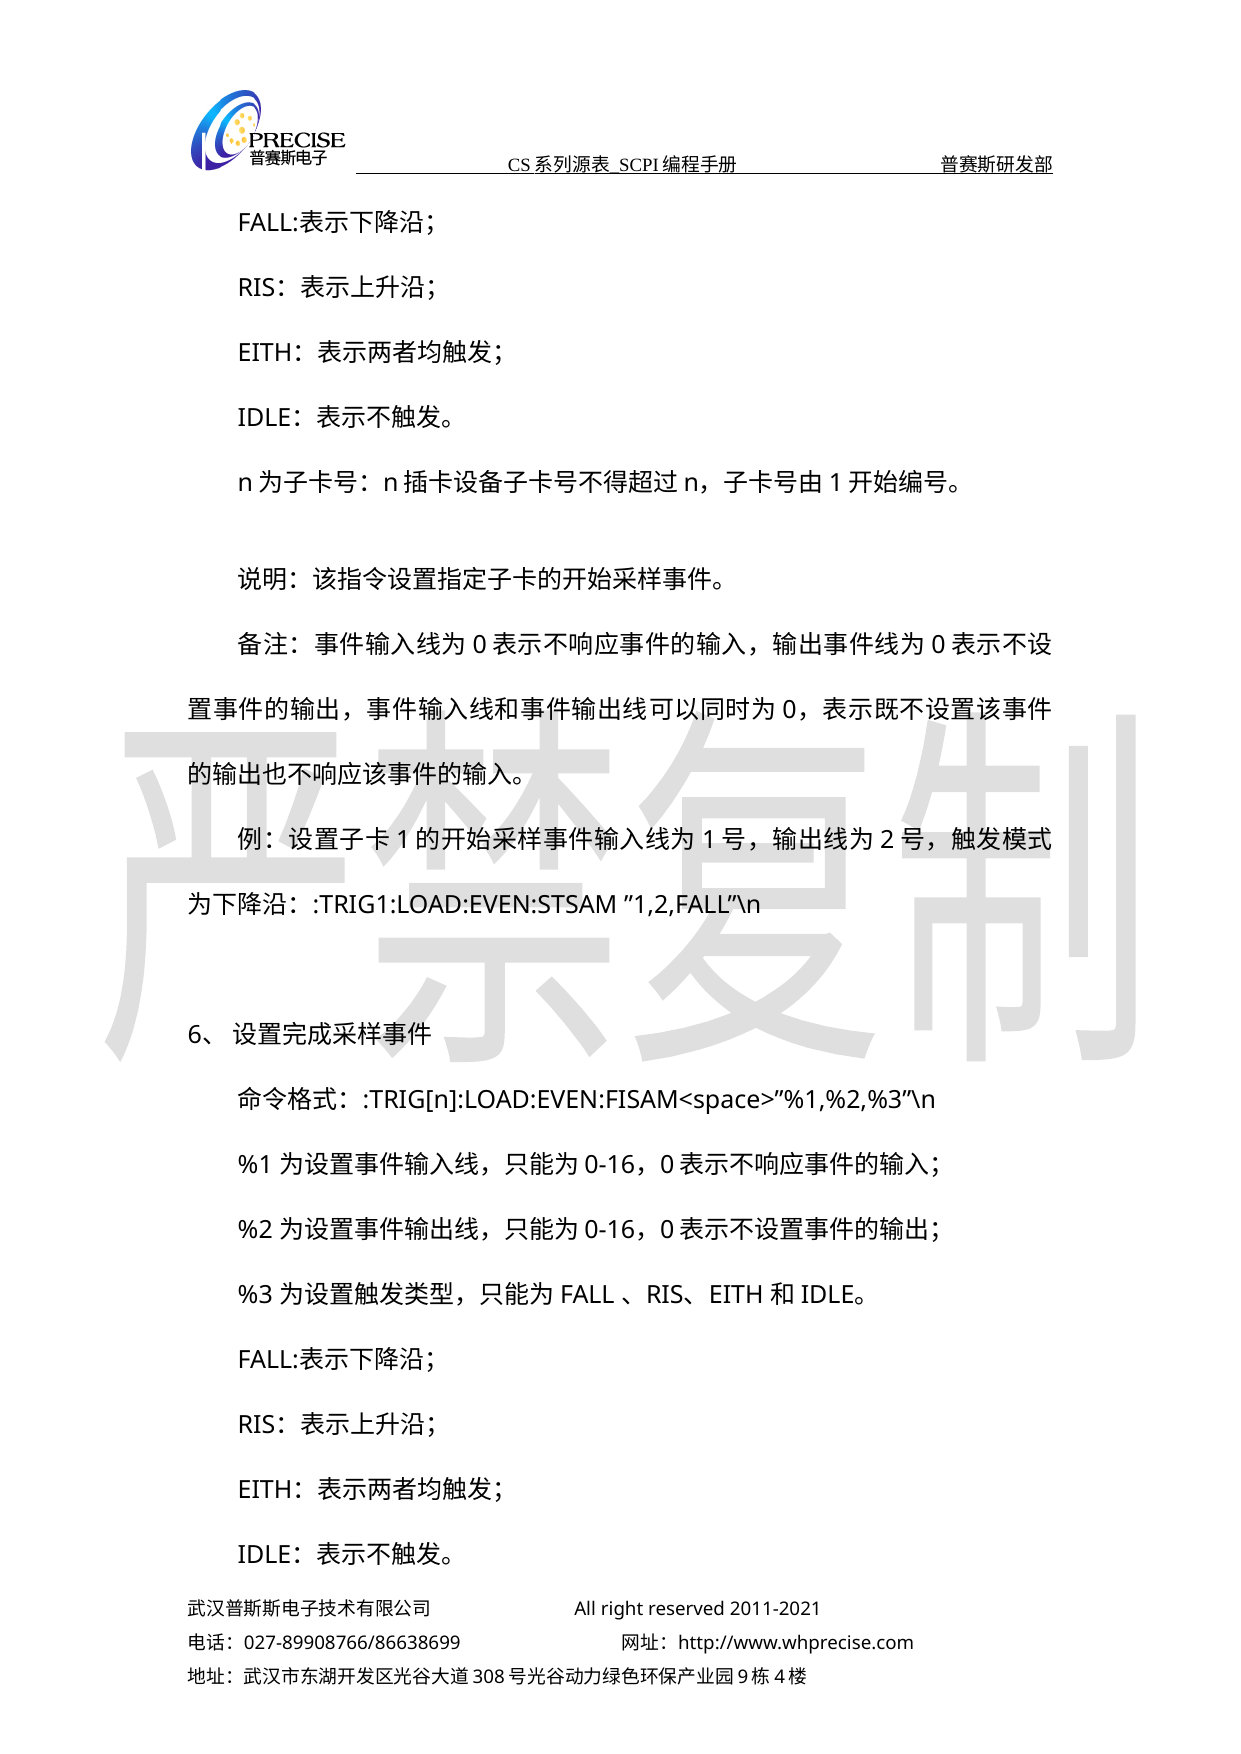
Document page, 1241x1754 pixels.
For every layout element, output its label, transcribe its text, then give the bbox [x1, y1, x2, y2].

list 设置完成采样事件 [187, 1000, 1053, 1065]
text IDLE：表示不触发。 [187, 1520, 1053, 1585]
text FALL:表示下降沿； [187, 1325, 1053, 1390]
text 备注：事件输入线为0表示不响应事件的输入，输出事件线为0表示不设置事件的输出，事件输入线和事件输出线可以同时为0，表示既不设置该事件的输出也不响应该事件的输入。 [187, 610, 1053, 805]
text IDLE：表示不触发。 [187, 383, 1053, 448]
text %3 为设置触发类型，只能为 FALL 、RIS、EITH 和 IDLE。 [187, 1260, 1053, 1325]
text %1 为设置事件输入线，只能为0-16，0表示不响应事件的输入； [187, 1130, 1053, 1195]
text 命令格式：:TRIG[n]:LOAD:EVEN:FISAM<space>”%1,%2,%3”\n [187, 1065, 1053, 1130]
text n为子卡号：n插卡设备子卡号不得超过n，子卡号由1开始编号。 [187, 448, 1053, 513]
text RIS：表示上升沿； [187, 1390, 1053, 1455]
text FALL:表示下降沿； [187, 188, 1053, 253]
text 说明：该指令设置指定子卡的开始采样事件。 [187, 545, 1053, 610]
text RIS：表示上升沿； [187, 253, 1053, 318]
text %2 为设置事件输出线，只能为0-16，0表示不设置事件的输出； [187, 1195, 1053, 1260]
picture [187, 88, 356, 172]
text EITH：表示两者均触发； [187, 1455, 1053, 1520]
text EITH：表示两者均触发； [187, 318, 1053, 383]
text 例：设置子卡1的开始采样事件输入线为1号，输出线为2号，触发模式为下降沿：:TRIG1:LOAD:EVEN:STSAM ”1,2,FALL”\n [187, 805, 1053, 935]
